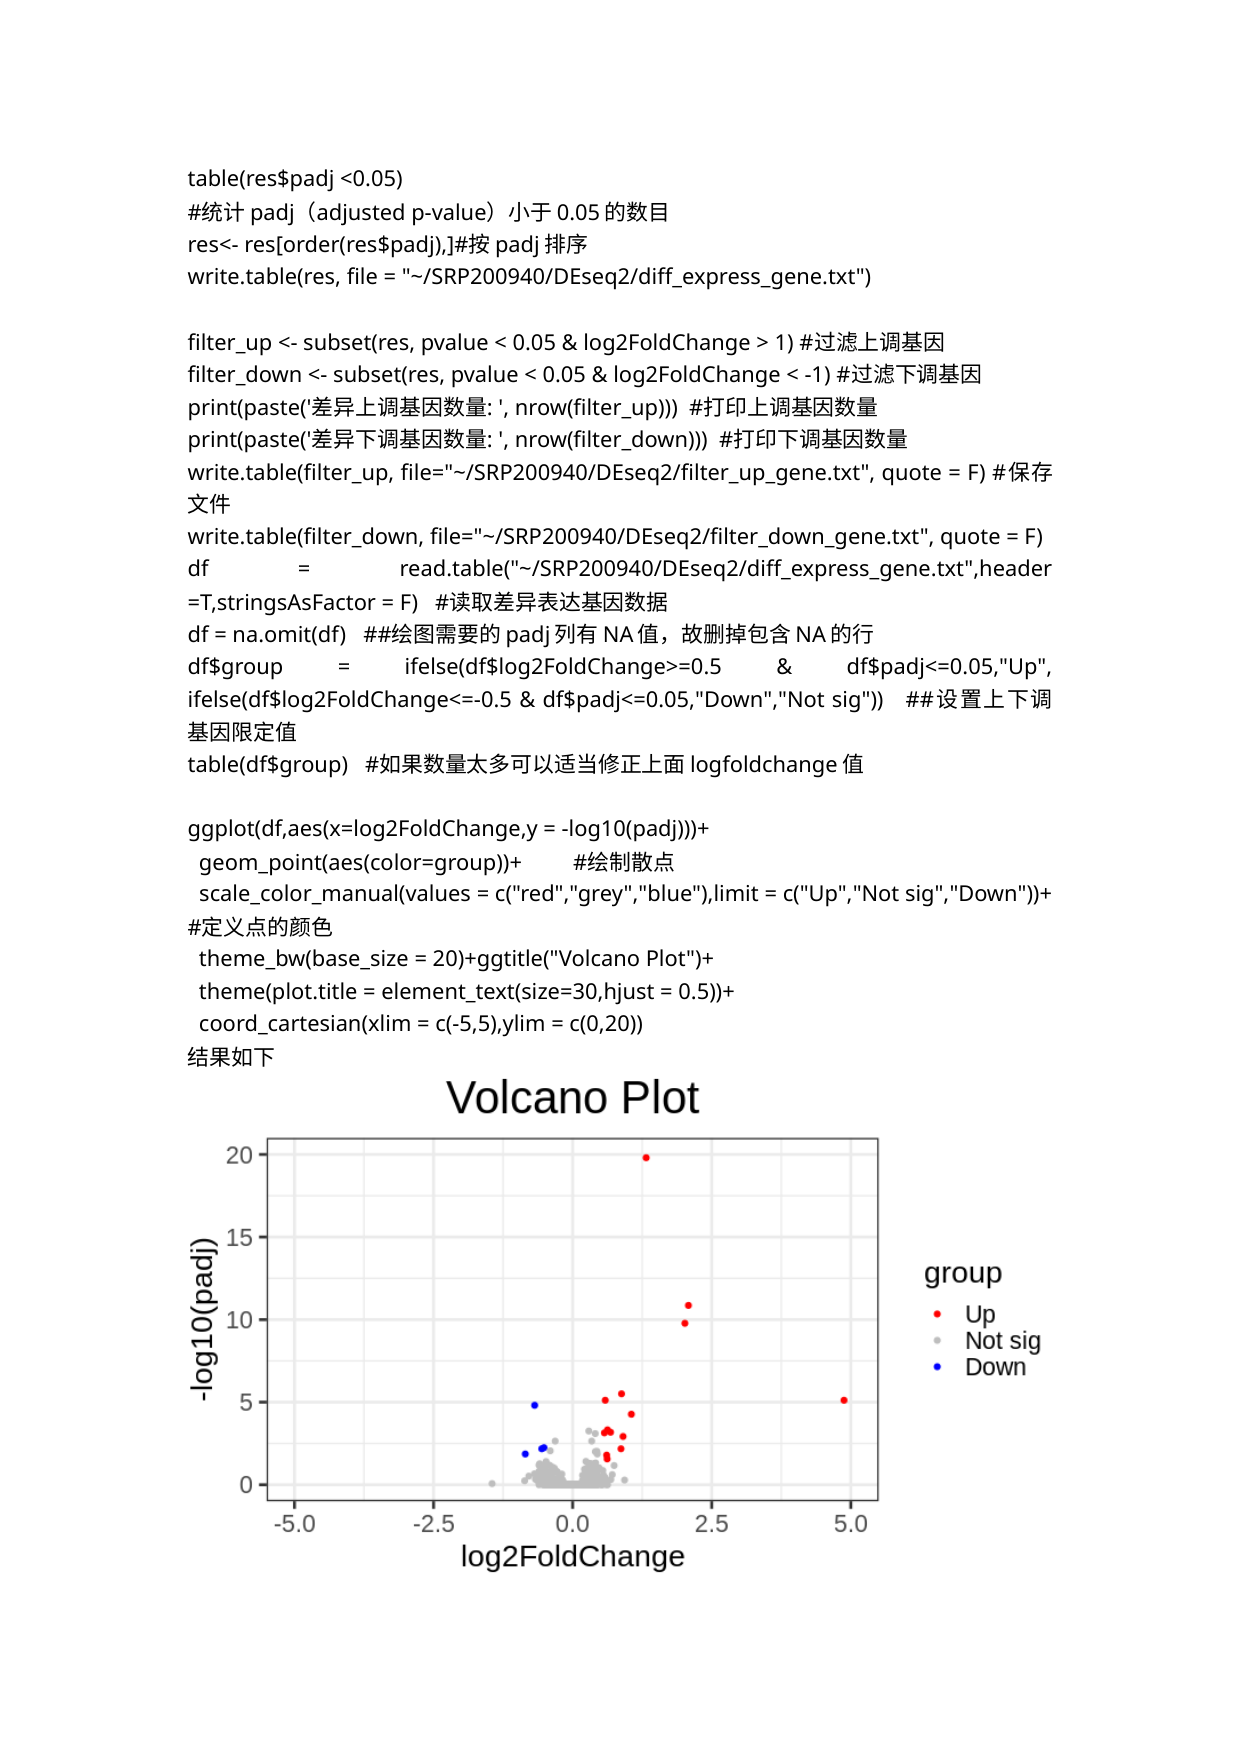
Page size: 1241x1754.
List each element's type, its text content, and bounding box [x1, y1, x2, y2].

text table(df$group) #如果数量太多可以适当修正上面logfoldchange值 [187, 747, 1053, 779]
text df = na.omit(df) ##绘图需要的padj列有NA值，故删掉包含NA的行 [187, 617, 1053, 649]
text res<- res[order(res$padj),]#按padj排序 [187, 227, 1053, 259]
text df = read.table("~/SRP200940/DEseq2/diff_express_gene.txt",header =T,stringsAsFactor = F) #读取差异表达基因数据 [187, 552, 1053, 617]
text 结果如下 [187, 1039, 1053, 1072]
text write.table(filter_down, file="~/SRP200940/DEseq2/filter_down_gene.txt", quote = F) [187, 519, 1053, 552]
text filter_up <- subset(res, pvalue < 0.05 & log2FoldChange > 1) #过滤上调基因 [187, 324, 1053, 357]
text theme(plot.title = element_text(size=30,hjust = 0.5))+ [187, 974, 1053, 1007]
text df$group = ifelse(df$log2FoldChange>=0.5 & df$padj<=0.05,"Up", ifelse(df$log2FoldChange<=-0.5 & df$padj<=0.05,"Down","Not sig")) ##设置上下调基因限定值 [187, 649, 1053, 747]
text filter_down <- subset(res, pvalue < 0.05 & log2FoldChange < -1) #过滤下调基因 [187, 357, 1053, 389]
text coord_cartesian(xlim = c(-5,5),ylim = c(0,20)) [187, 1007, 1053, 1039]
text ggplot(df,aes(x=log2FoldChange,y = -log10(padj)))+ [187, 812, 1053, 844]
picture [187, 1072, 1053, 1579]
text theme_bw(base_size = 20)+ggtitle("Volcano Plot")+ [187, 942, 1053, 974]
text print(paste('差异下调基因数量: ', nrow(filter_down))) #打印下调基因数量 [187, 422, 1053, 454]
text #统计padj（adjusted p-value）小于0.05的数目 [187, 194, 1053, 227]
text write.table(res, file = "~/SRP200940/DEseq2/diff_express_gene.txt") [187, 259, 1053, 292]
text table(res$padj <0.05) [187, 162, 1053, 194]
text scale_color_manual(values = c("red","grey","blue"),limit = c("Up","Not sig","Down"))+ #定义点的颜色 [187, 877, 1053, 942]
text write.table(filter_up, file="~/SRP200940/DEseq2/filter_up_gene.txt", quote = F) #保存文件 [187, 454, 1053, 519]
text geom_point(aes(color=group))+ #绘制散点 [187, 844, 1053, 877]
text print(paste('差异上调基因数量: ', nrow(filter_up))) #打印上调基因数量 [187, 389, 1053, 422]
